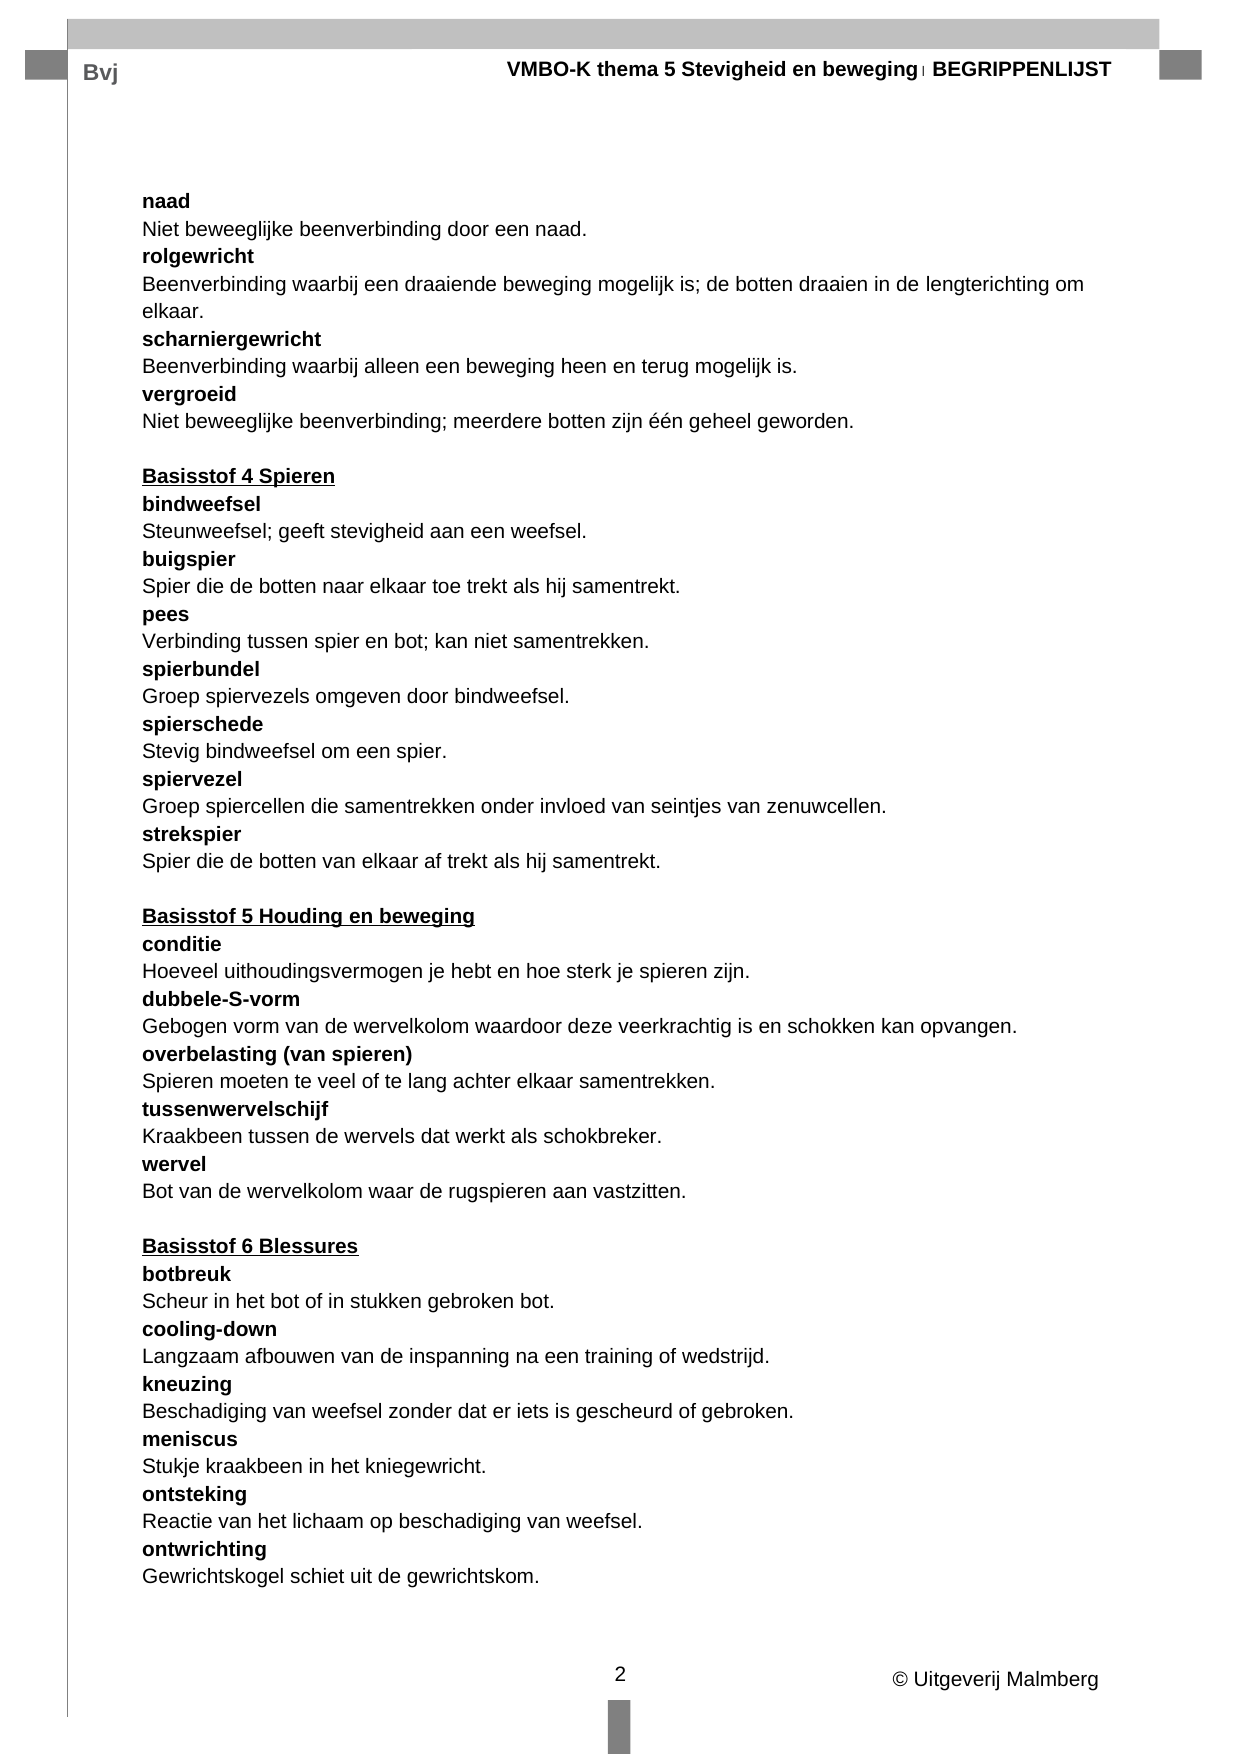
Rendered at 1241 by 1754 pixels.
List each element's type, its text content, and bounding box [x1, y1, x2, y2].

text naad [142, 189, 1098, 213]
text ontsteking [142, 1481, 1098, 1505]
text Niet beweeglijke beenverbinding; meerdere botten zijn één geheel geworden. [142, 409, 1098, 433]
text botbreuk [142, 1261, 1098, 1285]
text Steunweefsel; geeft stevigheid aan een weefsel. [142, 519, 1098, 543]
text meniscus [142, 1426, 1098, 1450]
text Spier die de botten van elkaar af trekt als hij samentrekt. [142, 849, 1098, 873]
text Spier die de botten naar elkaar toe trekt als hij samentrekt. [142, 574, 1098, 598]
text vergroeid [142, 381, 1098, 405]
text dubbele-S-vorm [142, 986, 1098, 1010]
text Gewrichtskogel schiet uit de gewrichtskom. [142, 1564, 1098, 1588]
text tussenwervelschijf [142, 1096, 1098, 1120]
text Niet beweeglijke beenverbinding door een naad. [142, 216, 1098, 240]
text conditie [142, 931, 1098, 955]
text Beenverbinding waarbij een draaiende beweging mogelijk is; de botten draaien in de lengterichting om elkaar. [142, 271, 1098, 323]
text Langzaam afbouwen van de inspanning na een training of wedstrijd. [142, 1344, 1098, 1368]
text Verbinding tussen spier en bot; kan niet samentrekken. [142, 629, 1098, 653]
text Basisstof 6 Blessures [142, 1234, 1098, 1258]
text Beenverbinding waarbij alleen een beweging heen en terug mogelijk is. [142, 354, 1098, 378]
text bindweefsel [142, 491, 1098, 515]
text strekspier [142, 821, 1098, 845]
text overbelasting (van spieren) [142, 1041, 1098, 1065]
text Basisstof 5 Houding en beweging [142, 904, 1098, 928]
text Groep spiercellen die samentrekken onder invloed van seintjes van zenuwcellen. [142, 794, 1098, 818]
text Bot van de wervelkolom waar de rugspieren aan vastzitten. [142, 1179, 1098, 1203]
text Hoeveel uithoudingsvermogen je hebt en hoe sterk je spieren zijn. [142, 959, 1098, 983]
text rolgewricht [142, 244, 1098, 268]
text kneuzing [142, 1371, 1098, 1395]
text spiervezel [142, 766, 1098, 790]
text ontwrichting [142, 1536, 1098, 1560]
text Groep spiervezels omgeven door bindweefsel. [142, 684, 1098, 708]
text Spieren moeten te veel of te lang achter elkaar samentrekken. [142, 1069, 1098, 1093]
text spierschede [142, 711, 1098, 735]
text buigspier [142, 546, 1098, 570]
text Beschadiging van weefsel zonder dat er iets is gescheurd of gebroken. [142, 1399, 1098, 1423]
text Basisstof 4 Spieren [142, 464, 1098, 488]
text scharniergewricht [142, 326, 1098, 350]
text pees [142, 601, 1098, 625]
text Gebogen vorm van de wervelkolom waardoor deze veerkrachtig is en schokken kan opvangen. [142, 1014, 1098, 1038]
text Reactie van het lichaam op beschadiging van weefsel. [142, 1509, 1098, 1533]
text wervel [142, 1151, 1098, 1175]
text Scheur in het bot of in stukken gebroken bot. [142, 1289, 1098, 1313]
text Kraakbeen tussen de wervels dat werkt als schokbreker. [142, 1124, 1098, 1148]
text Stukje kraakbeen in het kniegewricht. [142, 1454, 1098, 1478]
text Stevig bindweefsel om een spier. [142, 739, 1098, 763]
text spierbundel [142, 656, 1098, 680]
text cooling-down [142, 1316, 1098, 1340]
